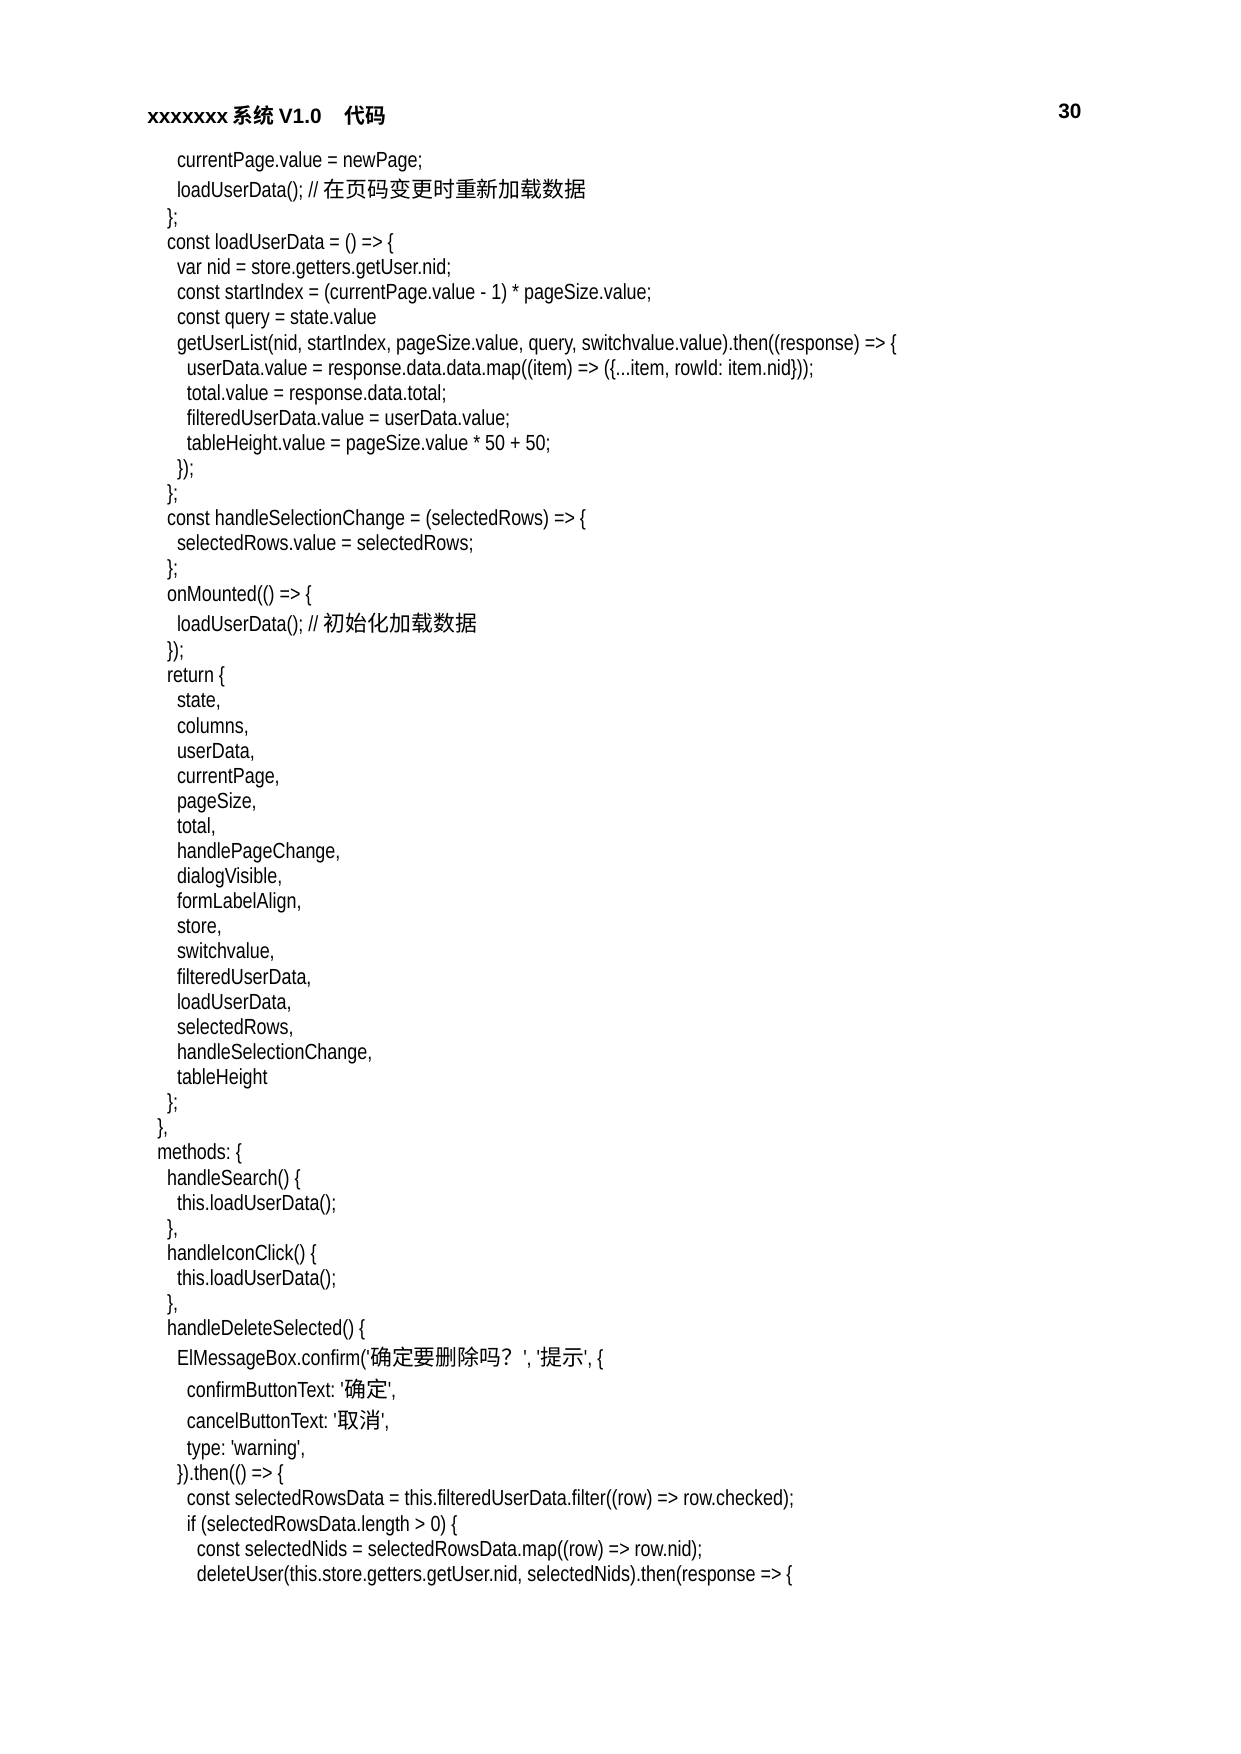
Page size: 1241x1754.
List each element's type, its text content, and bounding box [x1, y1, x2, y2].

text }; [147, 1089, 1093, 1114]
text }, [147, 1290, 1093, 1315]
text filteredUserData, [147, 963, 1093, 989]
text total, [147, 813, 1093, 838]
text const startIndex = (currentPage.value - 1) * pageSize.value; [147, 279, 1093, 304]
text confirmButtonText: '确定', [147, 1372, 1093, 1403]
text const selectedNids = selectedRowsData.map((row) => row.nid); [147, 1536, 1093, 1561]
text getUserList(nid, startIndex, pageSize.value, query, switchvalue.value).then((response) => { [147, 329, 1093, 354]
text }; [147, 480, 1093, 505]
text var nid = store.getters.getUser.nid; [147, 254, 1093, 279]
text return { [147, 662, 1093, 687]
text deleteUser(this.store.getters.getUser.nid, selectedNids).then(response => { [147, 1561, 1093, 1586]
text this.loadUserData(); [147, 1189, 1093, 1214]
text currentPage, [147, 763, 1093, 788]
text filteredUserData.value = userData.value; [147, 405, 1093, 430]
text tableHeight [147, 1064, 1093, 1089]
text loadUserData, [147, 989, 1093, 1014]
text }; [147, 204, 1093, 229]
text if (selectedRowsData.length > 0) { [147, 1510, 1093, 1536]
text currentPage.value = newPage; [147, 147, 1093, 172]
text handleSelectionChange, [147, 1039, 1093, 1064]
text userData, [147, 738, 1093, 763]
text }, [147, 1214, 1093, 1240]
text methods: { [147, 1139, 1093, 1164]
text store, [147, 913, 1093, 938]
text loadUserData(); // 初始化加载数据 [147, 606, 1093, 637]
text handleDeleteSelected() { [147, 1315, 1093, 1340]
text userData.value = response.data.data.map((item) => ({...item, rowId: item.nid})); [147, 354, 1093, 379]
text dialogVisible, [147, 863, 1093, 888]
text columns, [147, 712, 1093, 738]
text type: 'warning', [147, 1435, 1093, 1460]
text }).then(() => { [147, 1460, 1093, 1485]
text handlePageChange, [147, 838, 1093, 863]
text onMounted(() => { [147, 580, 1093, 606]
text cancelButtonText: '取消', [147, 1403, 1093, 1435]
text }, [147, 1114, 1093, 1139]
text total.value = response.data.total; [147, 379, 1093, 405]
text pageSize, [147, 788, 1093, 813]
text ElMessageBox.confirm('确定要删除吗？', '提示', { [147, 1340, 1093, 1372]
text loadUserData(); // 在页码变更时重新加载数据 [147, 172, 1093, 204]
text }); [147, 637, 1093, 662]
text tableHeight.value = pageSize.value * 50 + 50; [147, 430, 1093, 455]
text formLabelAlign, [147, 888, 1093, 913]
text state, [147, 687, 1093, 712]
text }); [147, 455, 1093, 480]
text const handleSelectionChange = (selectedRows) => { [147, 505, 1093, 530]
text const loadUserData = () => { [147, 229, 1093, 254]
text handleIconClick() { [147, 1240, 1093, 1265]
text this.loadUserData(); [147, 1265, 1093, 1290]
text selectedRows.value = selectedRows; [147, 530, 1093, 555]
text handleSearch() { [147, 1164, 1093, 1189]
text const selectedRowsData = this.filteredUserData.filter((row) => row.checked); [147, 1485, 1093, 1510]
text }; [147, 555, 1093, 580]
text const query = state.value [147, 304, 1093, 329]
text switchvalue, [147, 938, 1093, 963]
text selectedRows, [147, 1014, 1093, 1039]
